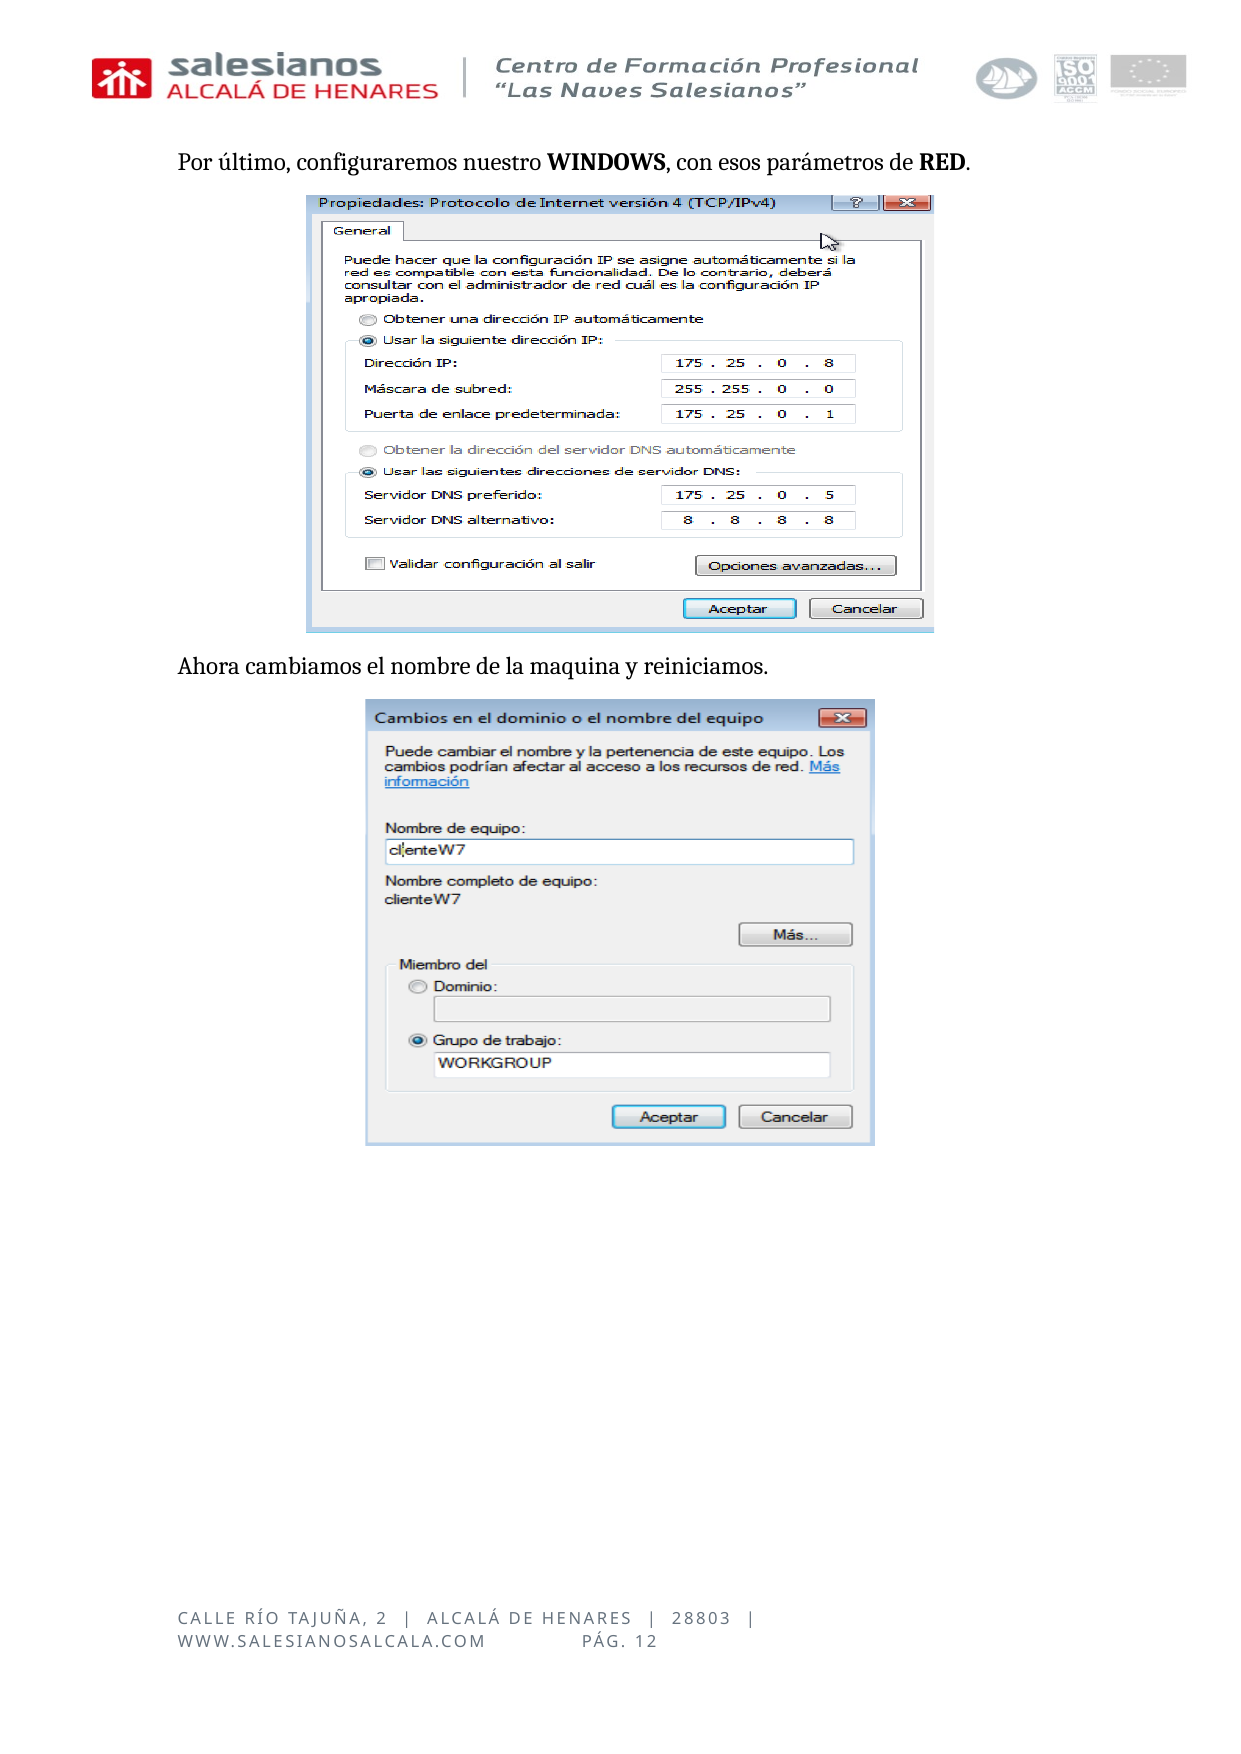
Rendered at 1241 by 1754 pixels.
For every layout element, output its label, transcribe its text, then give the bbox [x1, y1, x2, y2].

text Ahora cambiamos el nombre de la maquina y reiniciamos. [177, 652, 1063, 681]
picture [306, 195, 935, 633]
text Por último, configuraremos nuestro WINDOWS, con esos parámetros de RED. [177, 148, 1063, 176]
picture [365, 699, 875, 1146]
